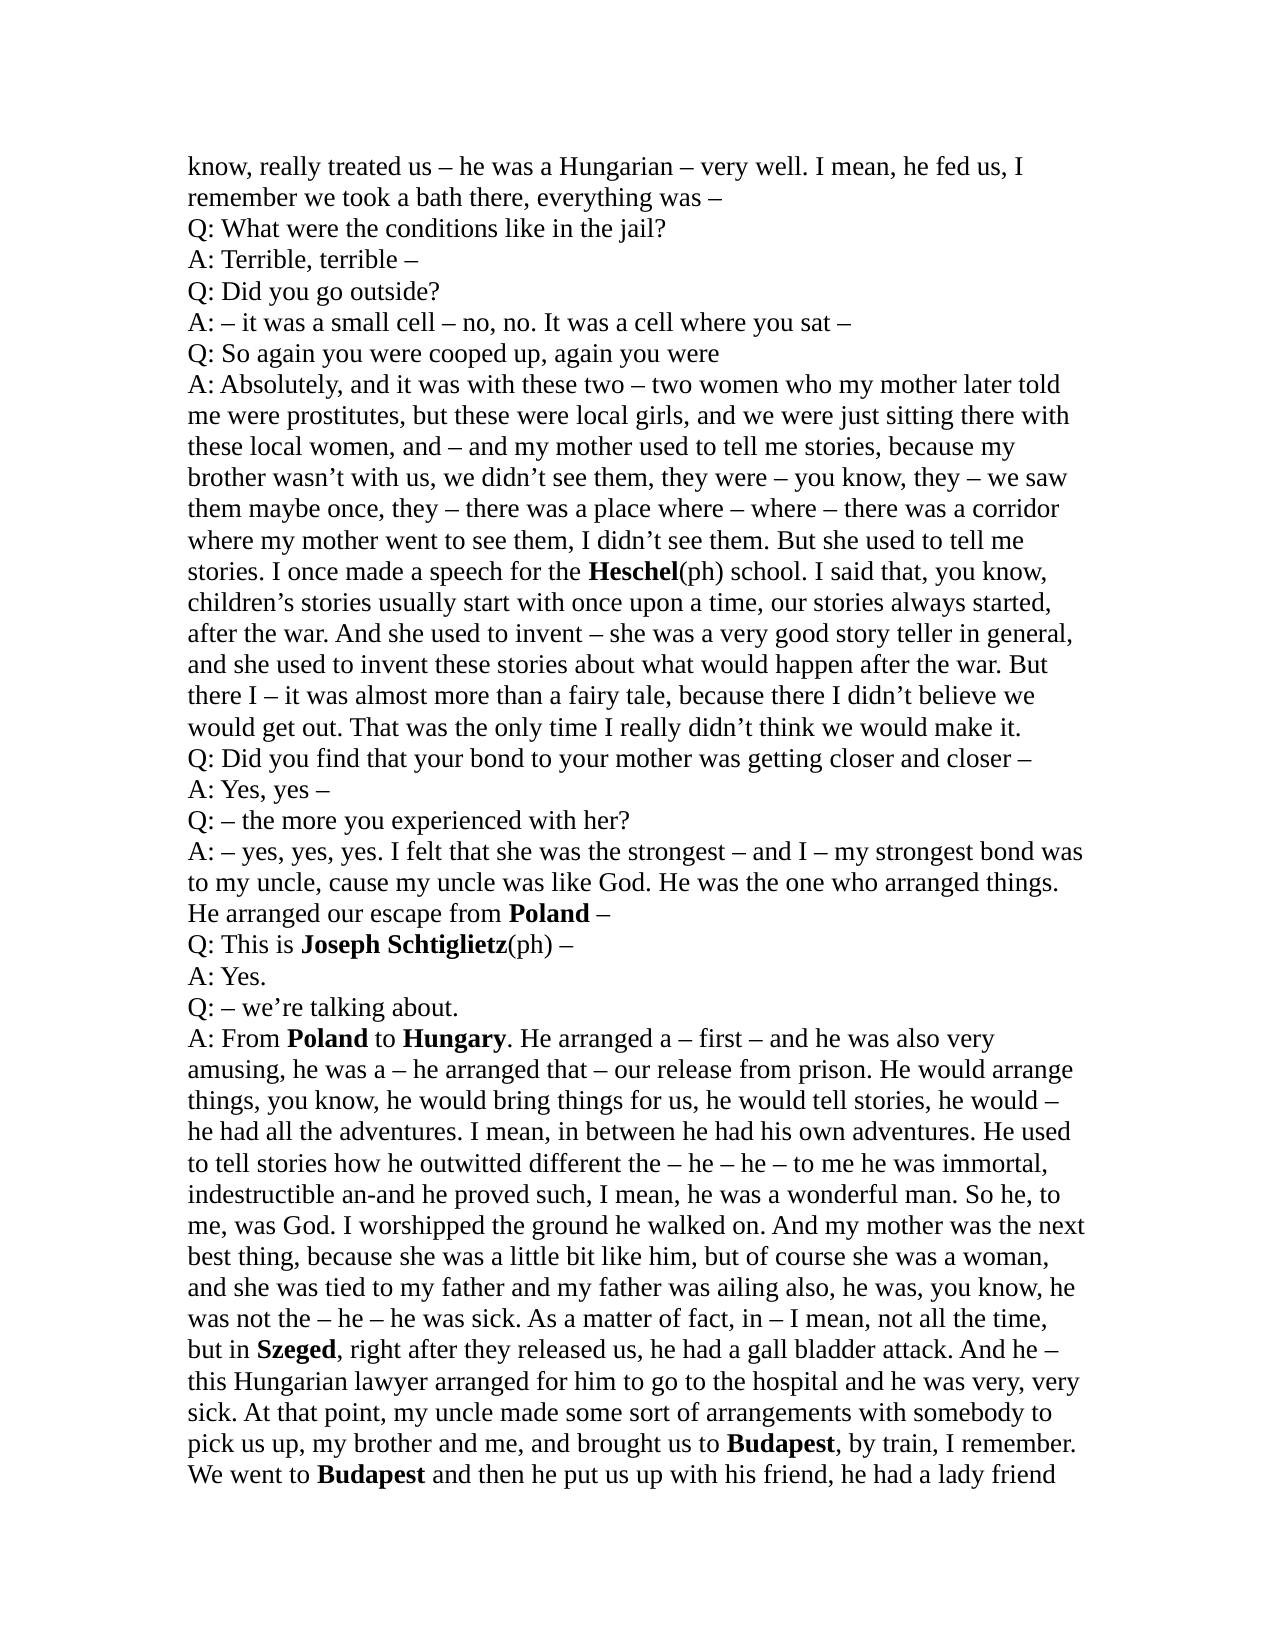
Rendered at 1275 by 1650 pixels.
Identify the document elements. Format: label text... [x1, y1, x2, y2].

text Q: – the more you experienced with her? [187, 804, 1087, 835]
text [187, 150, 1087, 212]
text Q: This is Joseph Schtiglietz(ph) – [187, 929, 1087, 960]
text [187, 1022, 1087, 1458]
text A: – yes, yes, yes. I felt that she was the strongest – and I – my strongest bond was to my uncle, cause my uncle was like God. He was the one who arranged things. He arranged our escape from Poland – [187, 835, 1087, 929]
text A: Yes. [187, 960, 1087, 991]
text A: Terrible, terrible – [187, 243, 1087, 274]
text A: Yes, yes – [187, 773, 1087, 804]
text Q: – we’re talking about. [187, 991, 1087, 1022]
text A: – it was a small cell – no, no. It was a cell where you sat – [187, 306, 1087, 337]
text Q: So again you were cooped up, again you were [187, 337, 1087, 368]
text Q: What were the conditions like in the jail? [187, 212, 1087, 243]
text Q: Did you find that your bond to your mother was getting closer and closer – [187, 742, 1087, 773]
text A: Absolutely, and it was with these two – two women who my mother later told me were prostitutes, but these were local girls, and we were just sitting there with these local women, and – and my mother used to tell me stories, because my brother wasn’t with us, we didn’t see them, they were – you know, they – we saw them maybe once, they – there was a place where – where – there was a corridor where my mother went to see them, I didn’t see them. But she used to tell me stories. I once made a speech for the Heschel(ph) school. I said that, you know, children’s stories usually start with once upon a time, our stories always started, after the war. And she used to invent – she was a very good story teller in general, and she used to invent these stories about what would happen after the war. But there I – it was almost more than a fairy tale, because there I didn’t believe we would get out. That was the only time I really didn’t think we would make it. [187, 368, 1087, 742]
text Q: Did you go outside? [187, 274, 1087, 306]
